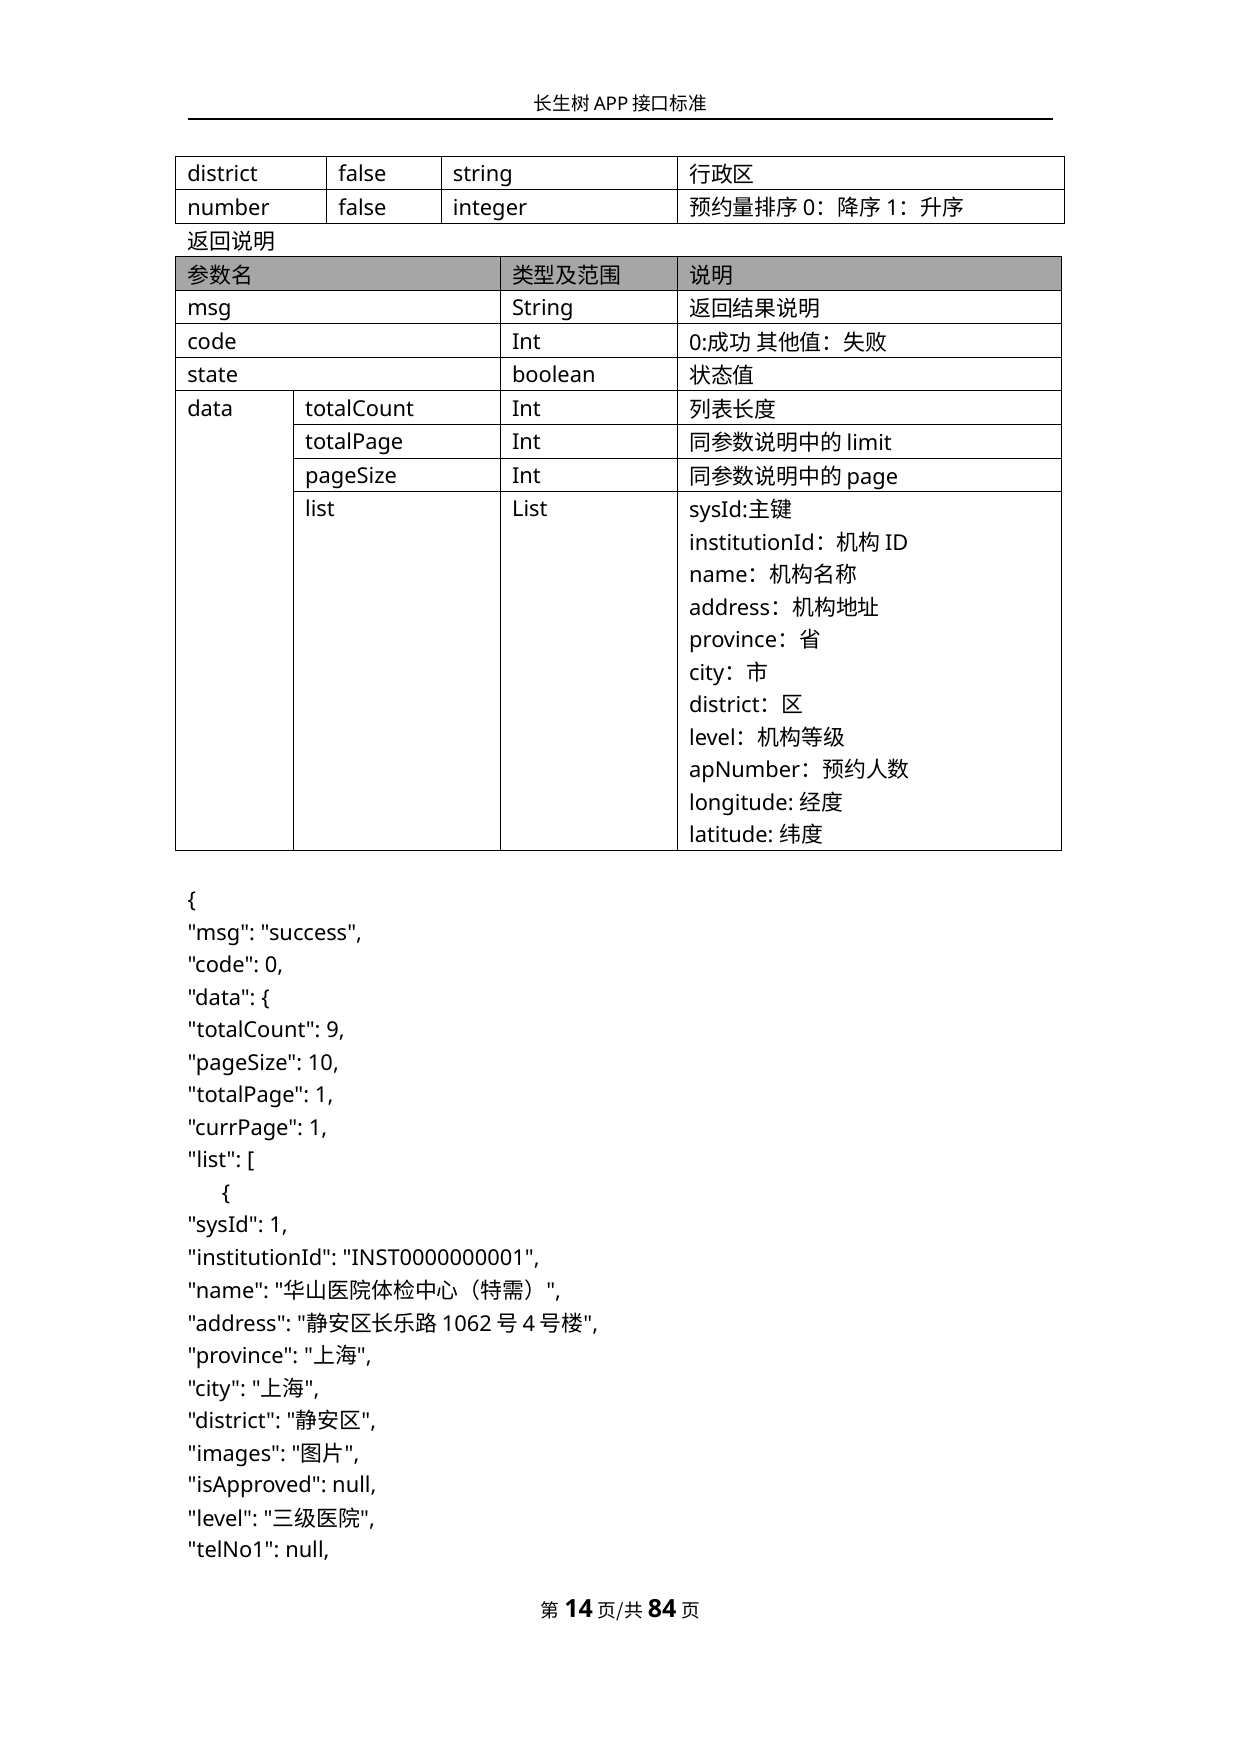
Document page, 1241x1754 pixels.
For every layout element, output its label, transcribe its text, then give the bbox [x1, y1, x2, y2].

table_cell 0:成功 其他值：失败 [678, 324, 1061, 357]
text "currPage": 1, [187, 1111, 1053, 1143]
table_cell 返回结果说明 [678, 291, 1061, 323]
table_cell 同参数说明中的page [678, 459, 1061, 491]
table_cell [176, 491, 293, 849]
table_cell Int [501, 459, 677, 491]
table_header 说明 [678, 257, 1061, 290]
table_cell Int [501, 391, 677, 424]
text { [187, 883, 1053, 916]
text "sysId": 1, [187, 1208, 1053, 1241]
table_cell Int [501, 324, 677, 357]
table_cell 预约量排序0：降序 1：升序 [678, 190, 1064, 223]
table_header 类型及范围 [501, 257, 677, 290]
table_cell String [501, 291, 677, 323]
text "name": "华山医院体检中心（特需）", [187, 1273, 1053, 1306]
table_cell false [327, 190, 441, 223]
table_cell List [501, 492, 677, 849]
table_cell boolean [501, 358, 677, 390]
table_cell string [442, 157, 677, 189]
table_cell number [176, 190, 326, 223]
table_header 参数名 [176, 257, 500, 290]
text "images": "图片", [187, 1436, 1053, 1468]
table_cell district [176, 157, 326, 189]
table_cell Int [501, 425, 677, 457]
table_cell list [294, 492, 500, 849]
text "msg": "success", [187, 916, 1053, 948]
text "level": "三级医院", [187, 1501, 1053, 1533]
text "totalPage": 1, [187, 1078, 1053, 1111]
text "telNo1": null, [187, 1533, 1053, 1566]
table_cell 列表长度 [678, 391, 1061, 424]
table_cell totalPage [294, 425, 500, 457]
text "province": "上海", [187, 1338, 1053, 1371]
text "data": { [187, 981, 1053, 1013]
text "institutionId": "INST0000000001", [187, 1241, 1053, 1273]
table_cell 同参数说明中的limit [678, 425, 1061, 457]
text "city": "上海", [187, 1371, 1053, 1403]
text "pageSize": 10, [187, 1046, 1053, 1078]
table_cell integer [442, 190, 677, 223]
table_cell state [176, 358, 500, 390]
text "list": [ [187, 1143, 1053, 1176]
table_cell totalCount [294, 391, 500, 424]
table_cell pageSize [294, 459, 500, 491]
table_cell data [176, 391, 293, 491]
text "district": "静安区", [187, 1403, 1053, 1436]
table_cell 行政区 [678, 157, 1064, 189]
text "isApproved": null, [187, 1468, 1053, 1501]
table_cell false [327, 157, 441, 189]
table_cell msg [176, 291, 500, 323]
text "code": 0, [187, 948, 1053, 981]
text "address": "静安区长乐路1062号4号楼", [187, 1306, 1053, 1338]
text 返回说明 [187, 224, 1053, 256]
text "totalCount": 9, [187, 1013, 1053, 1046]
table_cell 状态值 [678, 358, 1061, 390]
table_cell sysId:主键 institutionId：机构ID name：机构名称 address：机构地址 province：省 city：市 district：区 level：机构等级 apNumber：预约人数 longitude: 经度 latitude: 纬度 [678, 492, 1061, 849]
text { [187, 1176, 1053, 1208]
table_cell code [176, 324, 500, 357]
